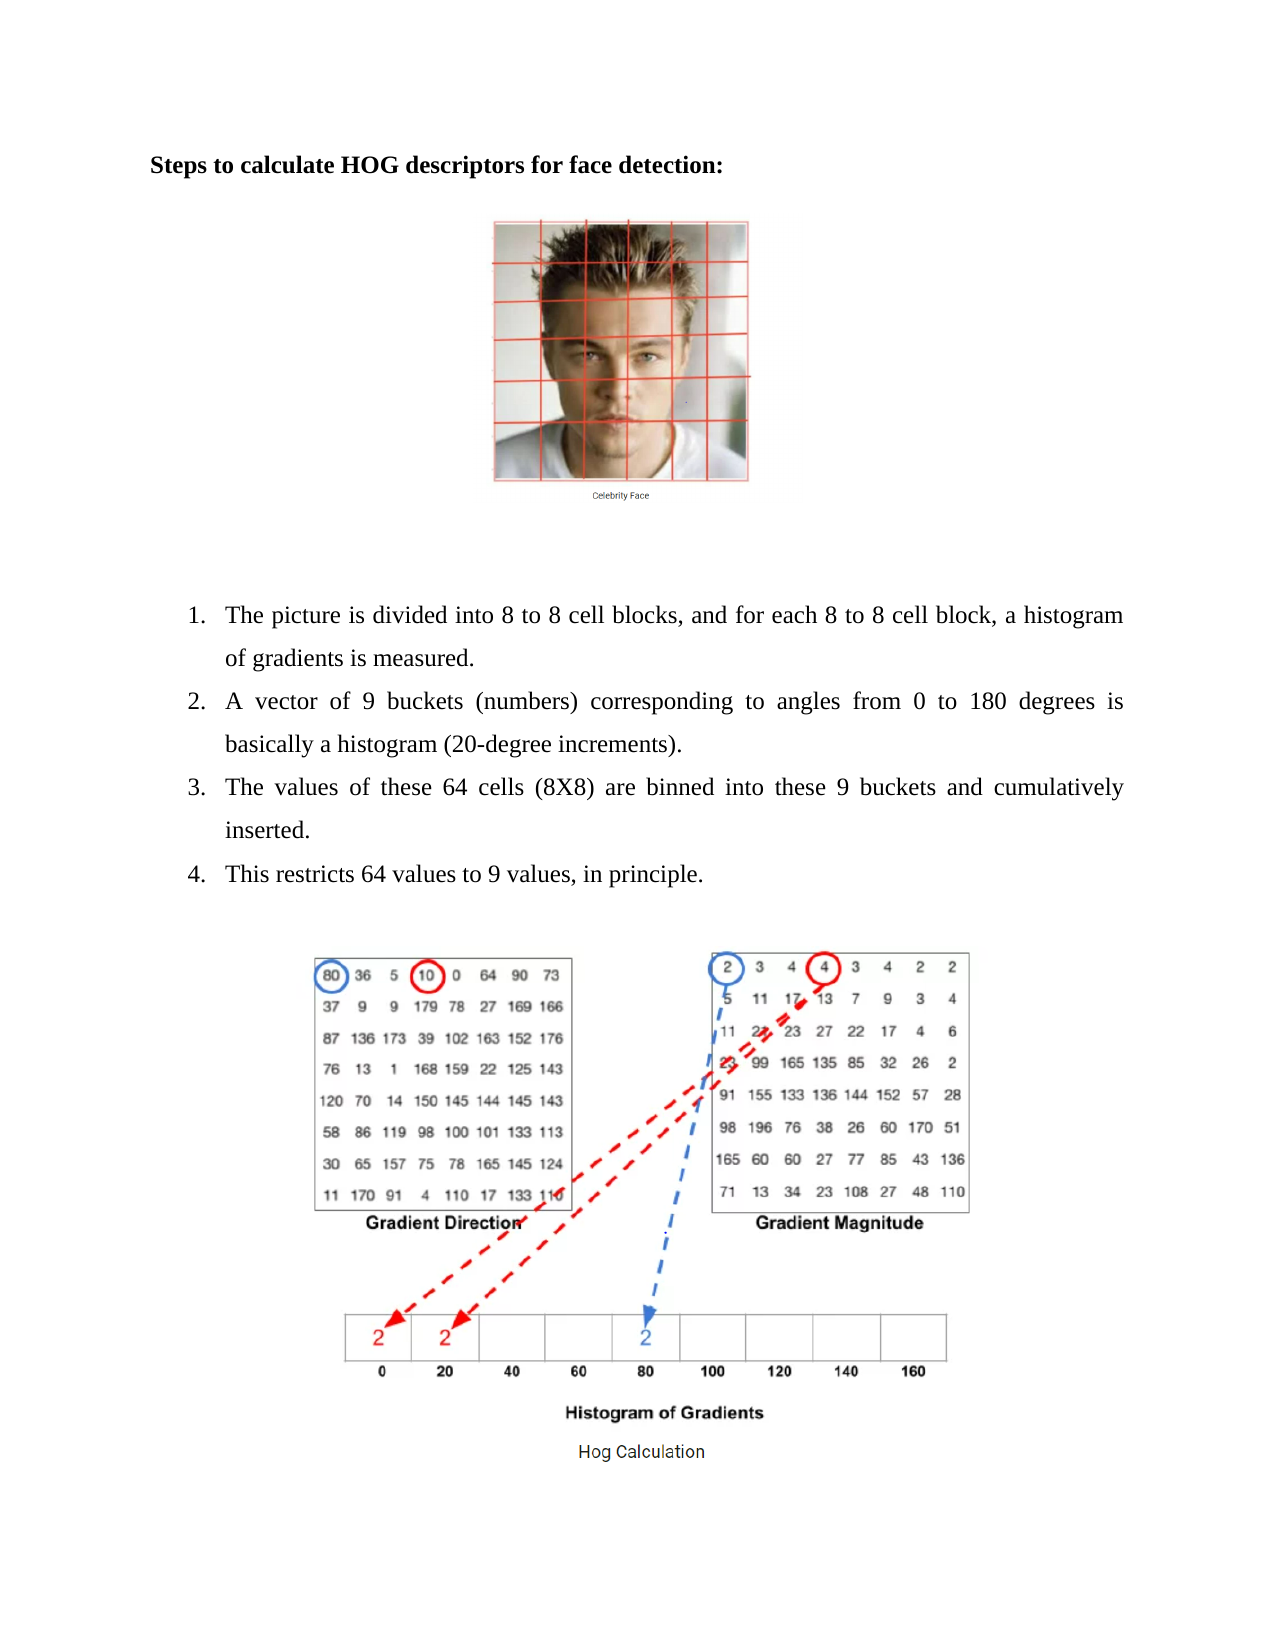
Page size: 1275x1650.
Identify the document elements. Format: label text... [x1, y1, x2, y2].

picture [253, 931, 1022, 1480]
list A vector of 9 buckets (numbers) corresponding to angles from 0 to 180 degrees is basically a histogram (20-degree increments). [187, 686, 1125, 758]
list The values of these 64 cells (8X8) are binned into these 9 buckets and cumulatively inserted. [187, 772, 1125, 844]
list This restricts 64 values to 9 values, in principle. [187, 859, 1125, 887]
list The picture is divided into 8 to 8 cell blocks, and for each 8 to 8 cell block, a histogram of gradients is measured. [187, 600, 1125, 672]
text Steps to calculate HOG descriptors for face detection: [150, 150, 1125, 179]
picture [472, 213, 803, 503]
